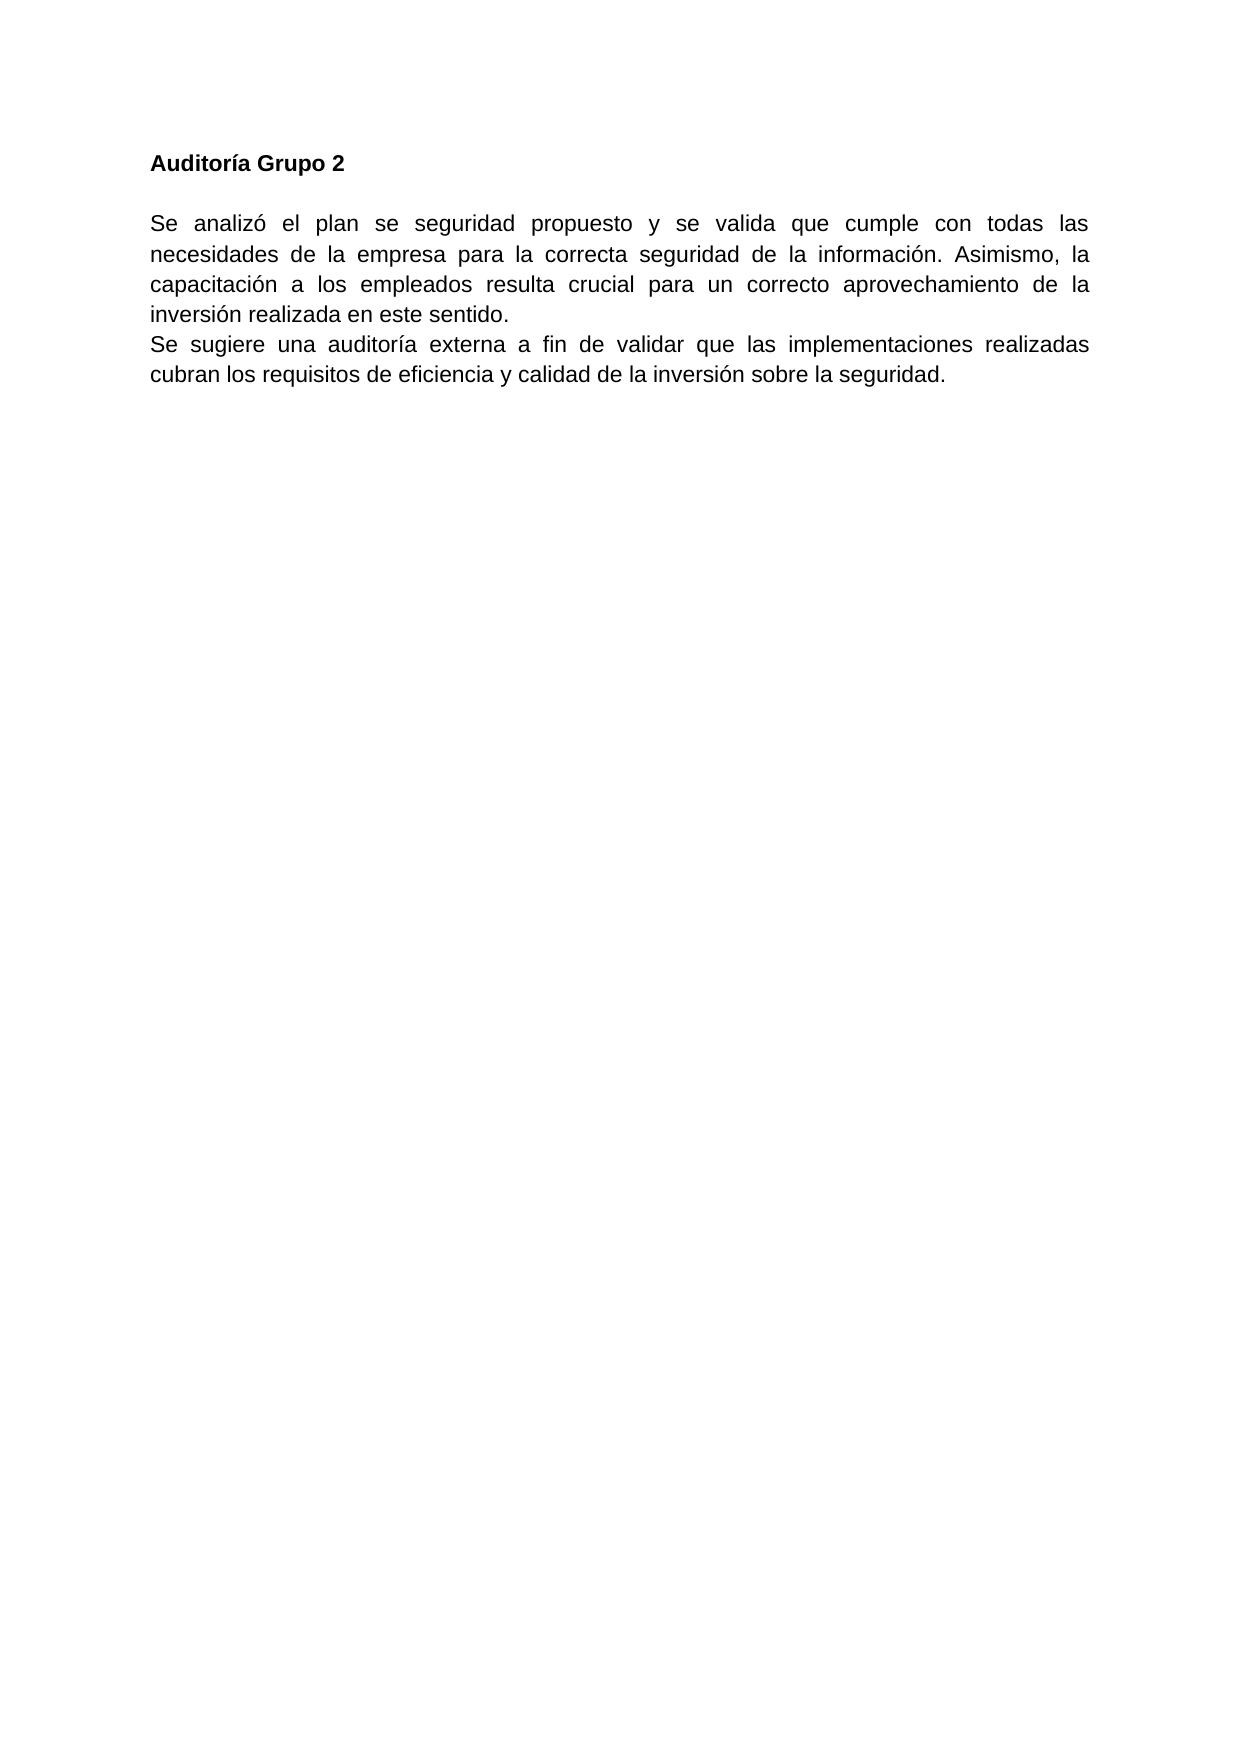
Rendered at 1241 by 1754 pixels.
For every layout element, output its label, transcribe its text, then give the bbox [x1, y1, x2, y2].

text Se sugiere una auditoría externa a fin de validar que las implementaciones realizadas cubran los requisitos de eficiencia y calidad de la inversión sobre la seguridad. [150, 331, 1090, 388]
text Se analizó el plan se seguridad propuesto y se valida que cumple con todas las necesidades de la empresa para la correcta seguridad de la información. Asimismo, la capacitación a los empleados resulta crucial para un correcto aprovechamiento de la inversión realizada en este sentido. [150, 210, 1090, 327]
text Auditoría Grupo 2 [150, 150, 1090, 176]
